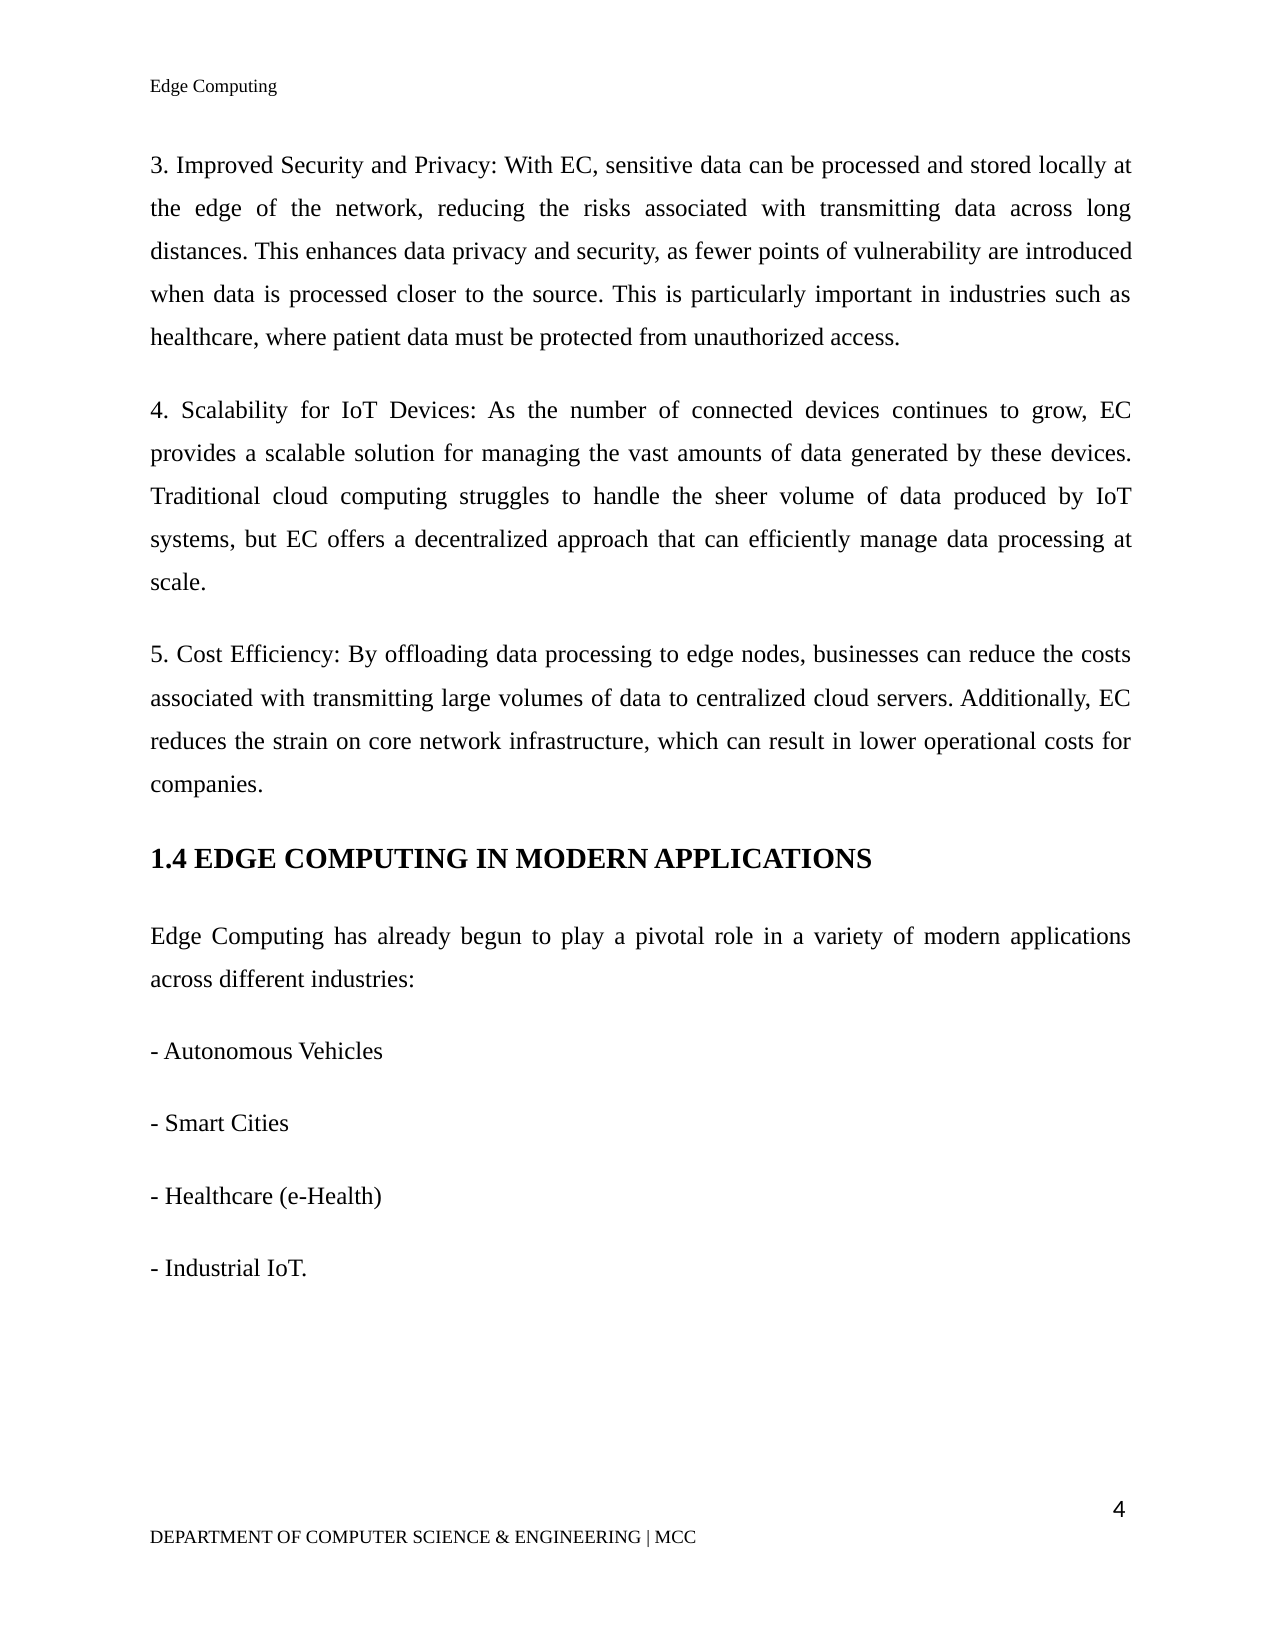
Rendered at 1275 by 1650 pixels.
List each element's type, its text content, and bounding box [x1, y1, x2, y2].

text 5. Cost Efficiency: By offloading data processing to edge nodes, businesses can reduce the costs associated with transmitting large volumes of data to centralized cloud servers. Additionally, EC reduces the strain on core network infrastructure, which can result in lower operational costs for companies. [150, 639, 1133, 798]
text 3. Improved Security and Privacy: With EC, sensitive data can be processed and stored locally at the edge of the network, reducing the risks associated with transmitting data across long distances. This enhances data privacy and security, as fewer points of vulnerability are introduced when data is processed closer to the source. This is particularly important in industries such as healthcare, where patient data must be protected from unauthorized access. [150, 150, 1133, 351]
text - Healthcare (e-Health) [150, 1181, 1133, 1209]
text - Autonomous Vehicles [150, 1036, 1133, 1065]
text - Industrial IoT. [150, 1253, 1133, 1282]
text 4. Scalability for IoT Devices: As the number of connected devices continues to grow, EC provides a scalable solution for managing the vast amounts of data generated by these devices. Traditional cloud computing struggles to handle the sheer volume of data produced by IoT systems, but EC offers a decentralized approach that can efficiently manage data processing at scale. [150, 395, 1133, 596]
text Edge Computing has already begun to play a pivotal role in a variety of modern applications across different industries: [150, 921, 1133, 993]
text 1.4 EDGE COMPUTING IN MODERN APPLICATIONS [150, 841, 1133, 875]
text - Smart Cities [150, 1108, 1133, 1137]
